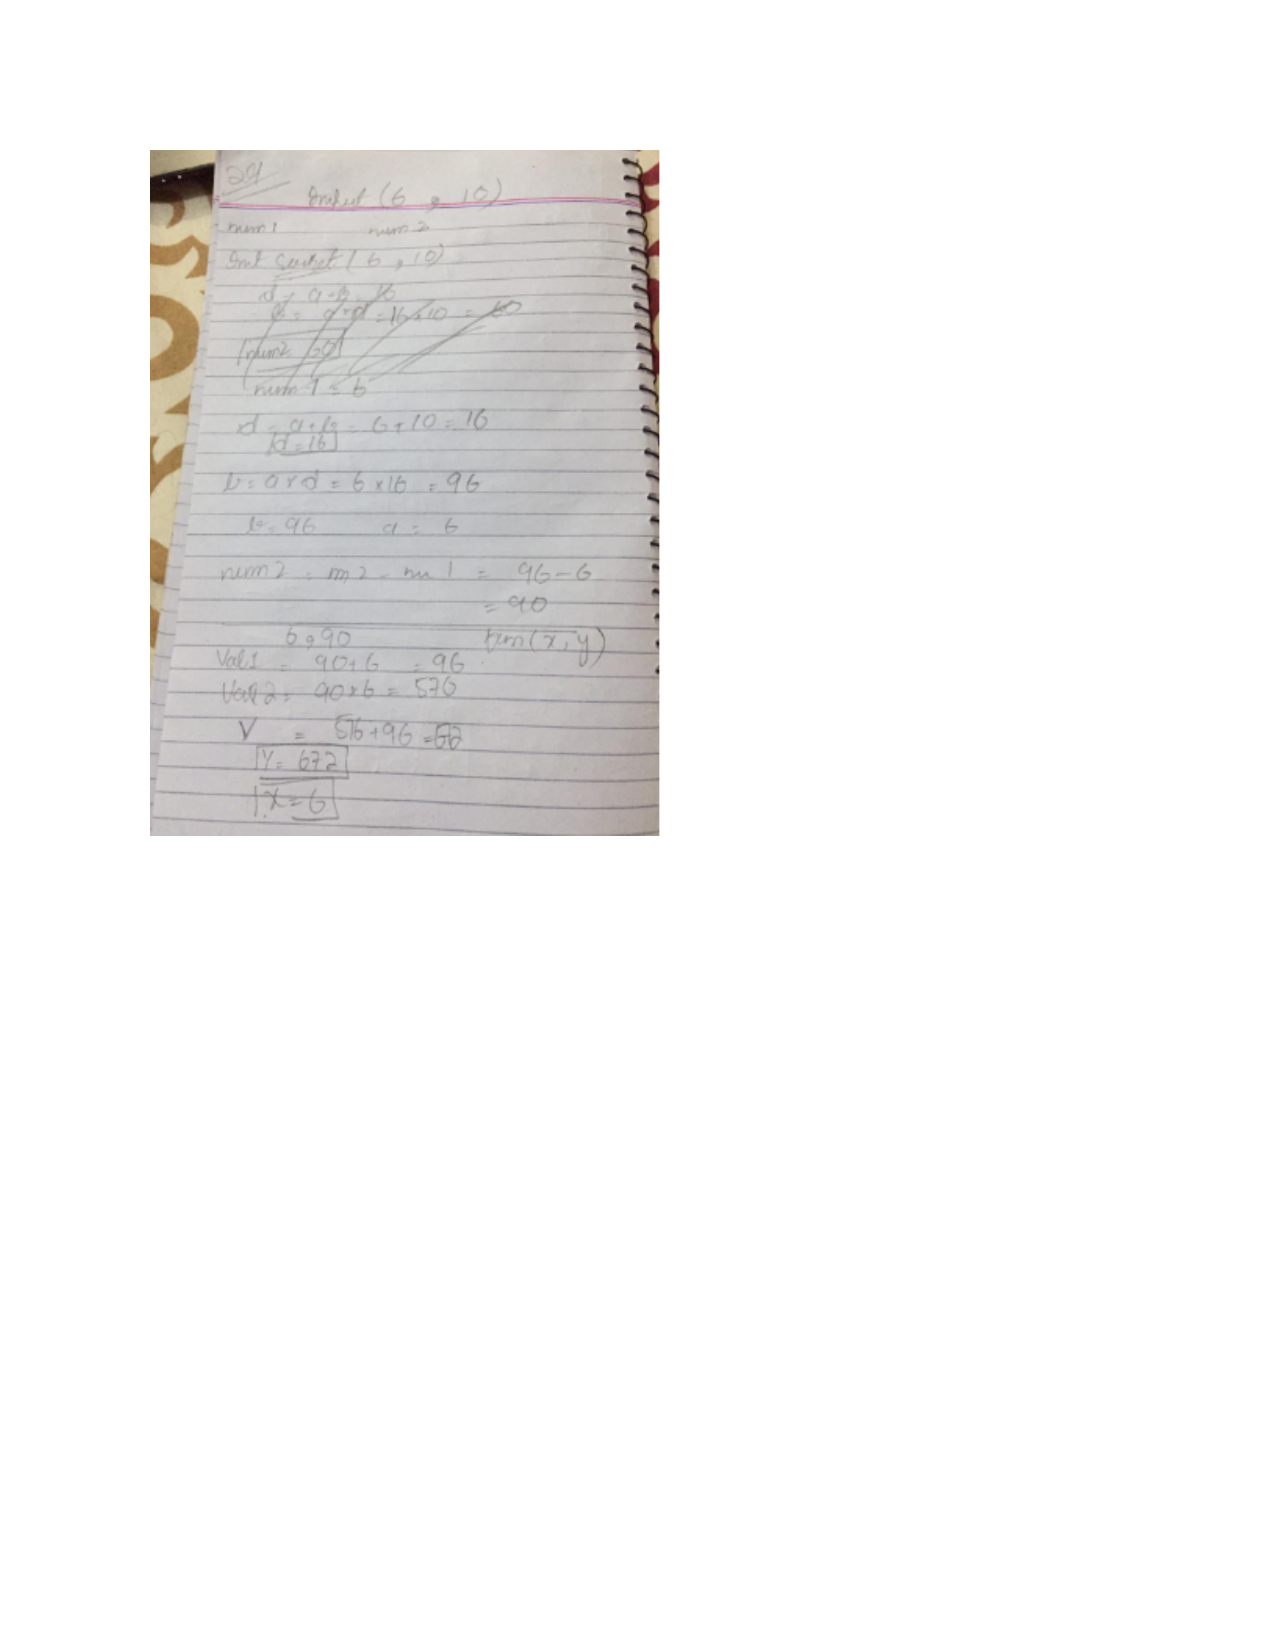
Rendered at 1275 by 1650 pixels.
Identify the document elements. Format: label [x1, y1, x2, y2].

picture [150, 150, 660, 836]
